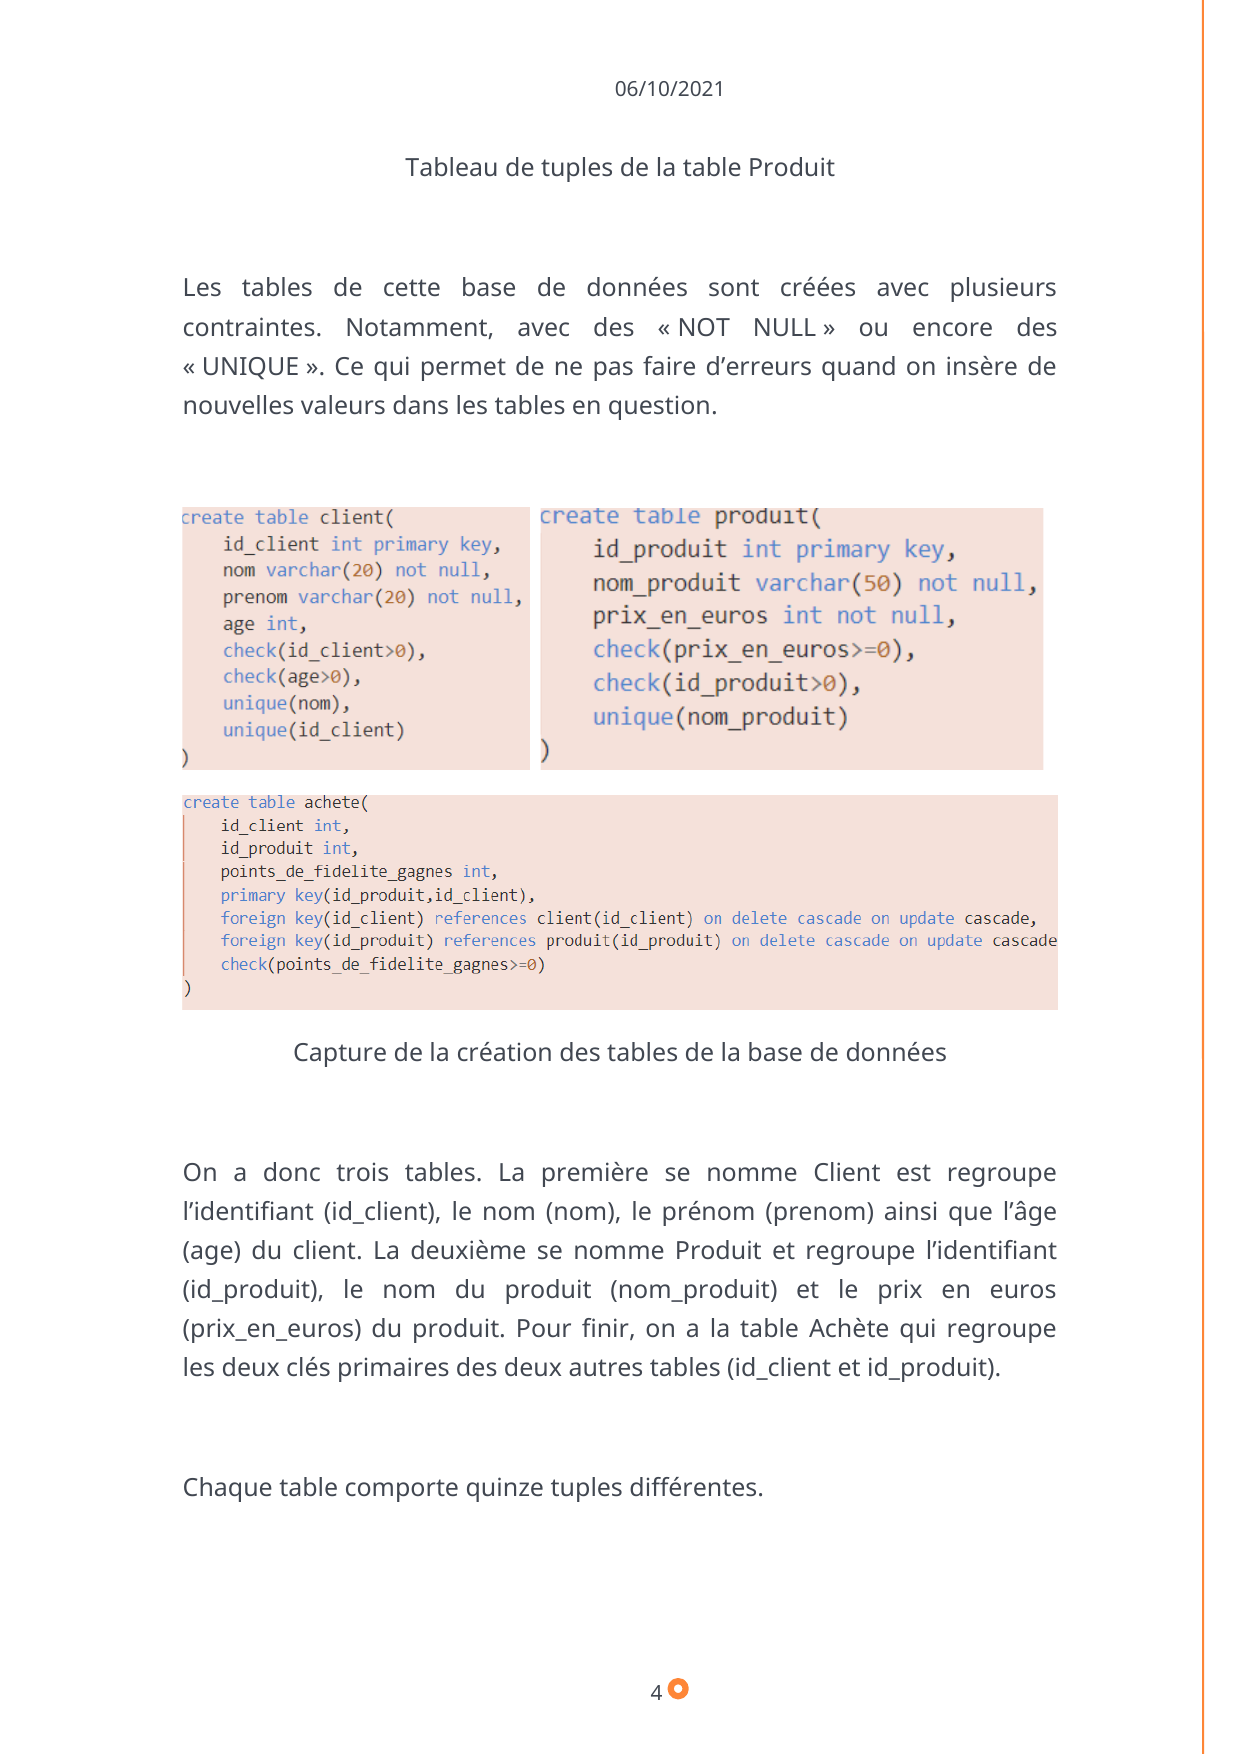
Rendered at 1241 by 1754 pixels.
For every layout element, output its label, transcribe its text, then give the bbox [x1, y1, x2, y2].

picture [182, 507, 530, 770]
text Les tables de cette base de données sont créées avec plusieurs contraintes. Notamment, avec des « NOT NULL » ou encore des « UNIQUE ». Ce qui permet de ne pas faire d’erreurs quand on insère de nouvelles valeurs dans les tables en question. [182, 270, 1058, 422]
picture [540, 508, 1044, 770]
picture [182, 795, 1058, 1010]
text Tableau de tuples de la table Produit [182, 150, 1058, 184]
text On a donc trois tables. La première se nomme Client est regroupe l’identifiant (id_client), le nom (nom), le prénom (prenom) ainsi que l’âge (age) du client. La deuxième se nomme Produit et regroupe l’identifiant (id_produit), le nom du produit (nom_produit) et le prix en euros (prix_en_euros) du produit. Pour finir, on a la table Achète qui regroupe les deux clés primaires des deux autres tables (id_client et id_produit). [182, 1154, 1058, 1384]
text Chaque table comporte quinze tuples différentes. [182, 1470, 1058, 1504]
text Capture de la création des tables de la base de données [182, 1034, 1058, 1068]
